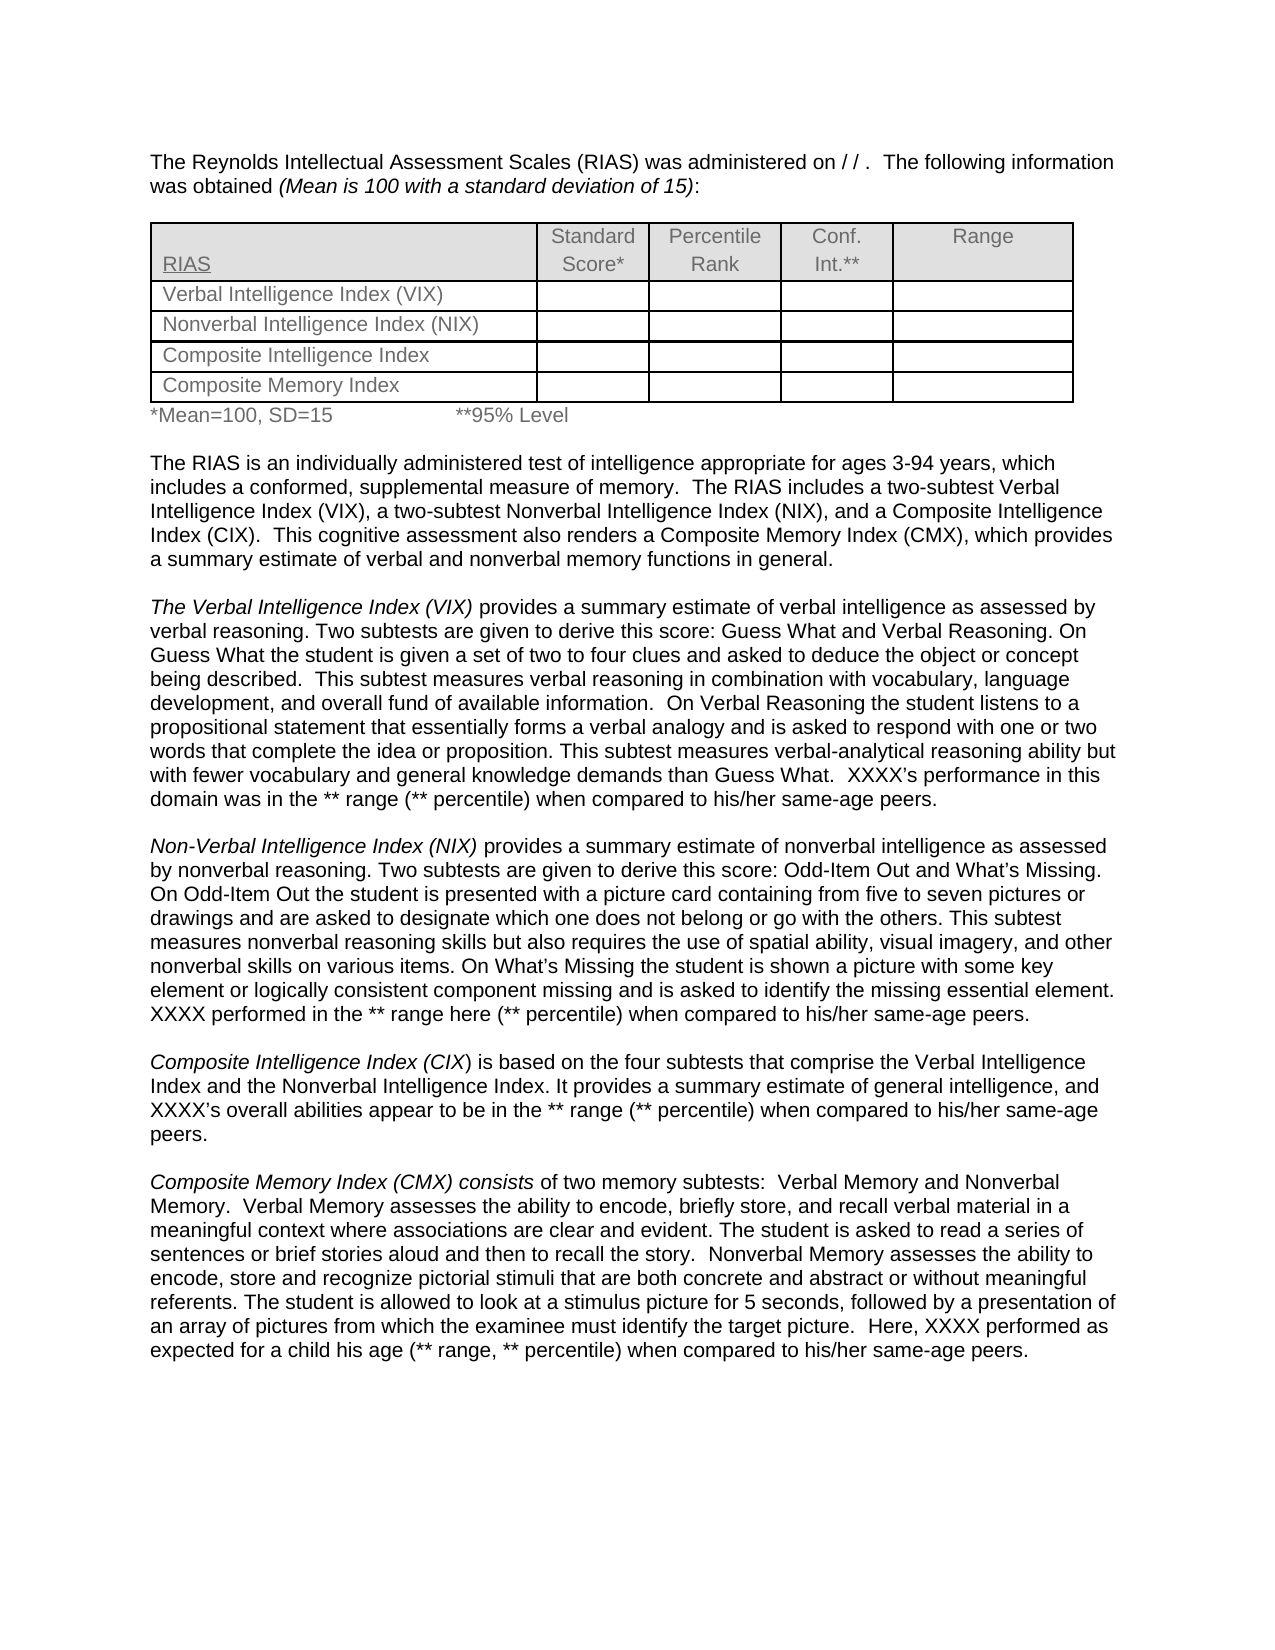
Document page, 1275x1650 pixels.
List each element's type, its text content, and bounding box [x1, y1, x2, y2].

table_cell [538, 343, 648, 371]
table_cell Verbal Intelligence Index (VIX) [152, 282, 536, 310]
table_cell [782, 343, 892, 371]
table_header Range [894, 224, 1072, 280]
table_header Percentile Rank [650, 224, 780, 280]
table_header Conf. Int.** [782, 224, 892, 280]
table_cell [782, 282, 892, 310]
table_cell [894, 282, 1072, 310]
table_cell [894, 343, 1072, 371]
table_cell [782, 312, 892, 340]
table_cell [538, 373, 648, 401]
text Composite Intelligence Index (CIX) is based on the four subtests that comprise the Verbal Intelligence Index and the Nonverbal Intelligence Index. It provides a summary estimate of general intelligence, and XXXX’s overall abilities appear to be in the ** range (** percentile) when compared to his/her same-age peers. [150, 1050, 1125, 1146]
table_header RIAS [152, 224, 536, 280]
table_header Standard Score* [538, 224, 648, 280]
table_cell [894, 373, 1072, 401]
table_cell [894, 312, 1072, 340]
table_cell [650, 373, 780, 401]
table_cell [650, 343, 780, 371]
table_cell Composite Memory Index [152, 373, 536, 401]
table_cell [538, 282, 648, 310]
table_cell Nonverbal Intelligence Index (NIX) [152, 312, 536, 340]
text The Verbal Intelligence Index (VIX) provides a summary estimate of verbal intelligence as assessed by verbal reasoning. Two subtests are given to derive this score: Guess What and Verbal Reasoning. On Guess What the student is given a set of two to four clues and asked to deduce the object or concept being described. This subtest measures verbal reasoning in combination with vocabulary, language development, and overall fund of available information. On Verbal Reasoning the student listens to a propositional statement that essentially forms a verbal analogy and is asked to respond with one or two words that complete the idea or proposition. This subtest measures verbal-analytical reasoning ability but with fewer vocabulary and general knowledge demands than Guess What. XXXX’s performance in this domain was in the ** range (** percentile) when compared to his/her same-age peers. [150, 595, 1125, 810]
text The Reynolds Intellectual Assessment Scales (RIAS) was administered on / / . The following information was obtained (Mean is 100 with a standard deviation of 15): [150, 150, 1125, 198]
text Composite Memory Index (CMX) consists of two memory subtests: Verbal Memory and Nonverbal Memory. Verbal Memory assesses the ability to encode, briefly store, and recall verbal material in a meaningful context where associations are clear and evident. The student is asked to read a series of sentences or brief stories aloud and then to recall the story. Nonverbal Memory assesses the ability to encode, store and recognize pictorial stimuli that are both concrete and abstract or without meaningful referents. The student is allowed to look at a stimulus picture for 5 seconds, followed by a presentation of an array of pictures from which the examinee must identify the target picture. Here, XXXX performed as expected for a child his age (** range, ** percentile) when compared to his/her same-age peers. [150, 1170, 1125, 1361]
table_cell [538, 312, 648, 340]
table_cell [650, 312, 780, 340]
table_cell [650, 282, 780, 310]
table_cell Composite Intelligence Index [152, 343, 536, 371]
table_cell [782, 373, 892, 401]
text The RIAS is an individually administered test of intelligence appropriate for ages 3-94 years, which includes a conformed, supplemental measure of memory. The RIAS includes a two-subtest Verbal Intelligence Index (VIX), a two-subtest Nonverbal Intelligence Index (NIX), and a Composite Intelligence Index (CIX). This cognitive assessment also renders a Composite Memory Index (CMX), which provides a summary estimate of verbal and nonverbal memory functions in general. [150, 451, 1125, 571]
text *Mean=100, SD=15 **95% Level [150, 403, 1125, 427]
text Non-Verbal Intelligence Index (NIX) provides a summary estimate of nonverbal intelligence as assessed by nonverbal reasoning. Two subtests are given to derive this score: Odd-Item Out and What’s Missing. On Odd-Item Out the student is presented with a picture card containing from five to seven pictures or drawings and are asked to designate which one does not belong or go with the others. This subtest measures nonverbal reasoning skills but also requires the use of spatial ability, visual imagery, and other nonverbal skills on various items. On What’s Missing the student is shown a picture with some key element or logically consistent component missing and is asked to identify the missing essential element. XXXX performed in the ** range here (** percentile) when compared to his/her same-age peers. [150, 834, 1125, 1026]
